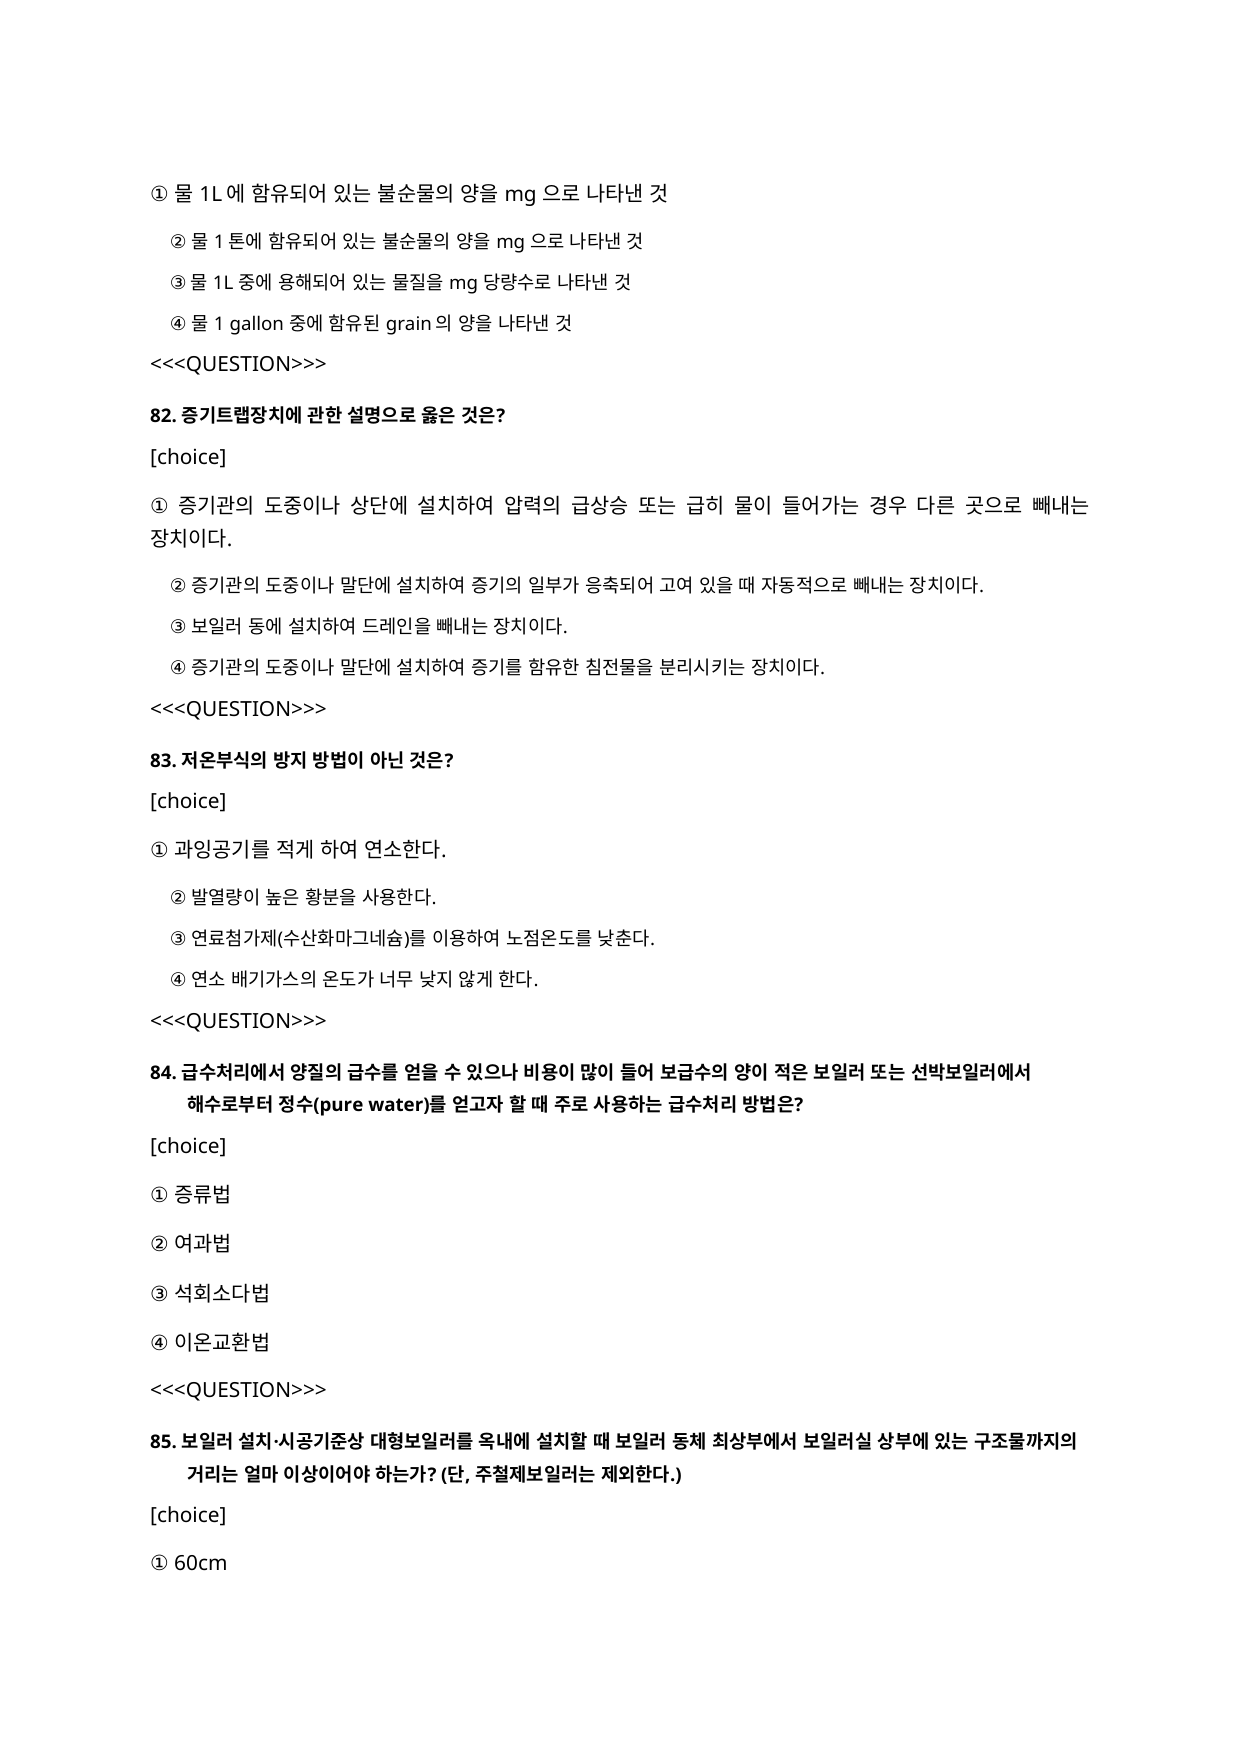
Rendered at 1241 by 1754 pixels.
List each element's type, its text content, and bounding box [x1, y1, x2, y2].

text ④ 이온교환법 [150, 1326, 1090, 1357]
text ① 과잉공기를 적게 하여 연소한다. [150, 834, 1090, 864]
text 84. 급수처리에서 양질의 급수를 얻을 수 있으나 비용이 많이 들어 보급수의 양이 적은 보일러 또는 선박보일러에서 해수로부터 정수(pure water)를 얻고자 할 때 주로 사용하는 급수처리 방법은? [150, 1057, 1090, 1117]
text <<<QUESTION>>> [150, 1376, 1090, 1404]
text 83. 저온부식의 방지 방법이 아닌 것은? [150, 745, 1090, 773]
text ④ 증기관의 도중이나 말단에 설치하여 증기를 함유한 침전물을 분리시키는 장치이다. [150, 653, 1090, 680]
text [choice] [150, 1131, 1090, 1159]
text <<<QUESTION>>> [150, 349, 1090, 378]
text 82. 증기트랩장치에 관한 설명으로 옳은 것은? [150, 401, 1090, 428]
text ① 60cm [150, 1548, 1090, 1576]
text ③ 석회소다법 [150, 1277, 1090, 1307]
text ③ 보일러 동에 설치하여 드레인을 빼내는 장치이다. [150, 612, 1090, 639]
text ③물 1L 중에 용해되어 있는 물질을 mg 당량수로 나타낸 것 [150, 267, 1090, 295]
text ① 증기관의 도중이나 상단에 설치하여 압력의 급상승 또는 급히 물이 들어가는 경우 다른 곳으로 빼내는 장치이다. [150, 489, 1090, 552]
text [choice] [150, 442, 1090, 470]
text [choice] [150, 786, 1090, 815]
text <<<QUESTION>>> [150, 694, 1090, 722]
text ③ 연료첨가제(수산화마그네슘)를 이용하여 노점온도를 낮춘다. [150, 924, 1090, 951]
text ② 발열량이 높은 황분을 사용한다. [150, 883, 1090, 910]
text ① 증류법 [150, 1178, 1090, 1208]
text <<<QUESTION>>> [150, 1006, 1090, 1034]
text [choice] [150, 1501, 1090, 1529]
text 85. 보일러 설치·시공기준상 대형보일러를 옥내에 설치할 때 보일러 동체 최상부에서 보일러실 상부에 있는 구조물까지의 거리는 얼마 이상이어야 하는가? (단, 주철제보일러는 제외한다.) [150, 1427, 1090, 1487]
text ② 물 1톤에 함유되어 있는 불순물의 양을 mg 으로 나타낸 것 [150, 227, 1090, 254]
text ② 여과법 [150, 1227, 1090, 1258]
text ② 증기관의 도중이나 말단에 설치하여 증기의 일부가 응축되어 고여 있을 때 자동적으로 빼내는 장치이다. [150, 571, 1090, 598]
text ① 물 1L에 함유되어 있는 불순물의 양을 mg 으로 나타낸 것 [150, 177, 1090, 207]
text ④ 연소 배기가스의 온도가 너무 낮지 않게 한다. [150, 965, 1090, 992]
text ④ 물 1 gallon 중에 함유된 grain의 양을 나타낸 것 [150, 308, 1090, 336]
